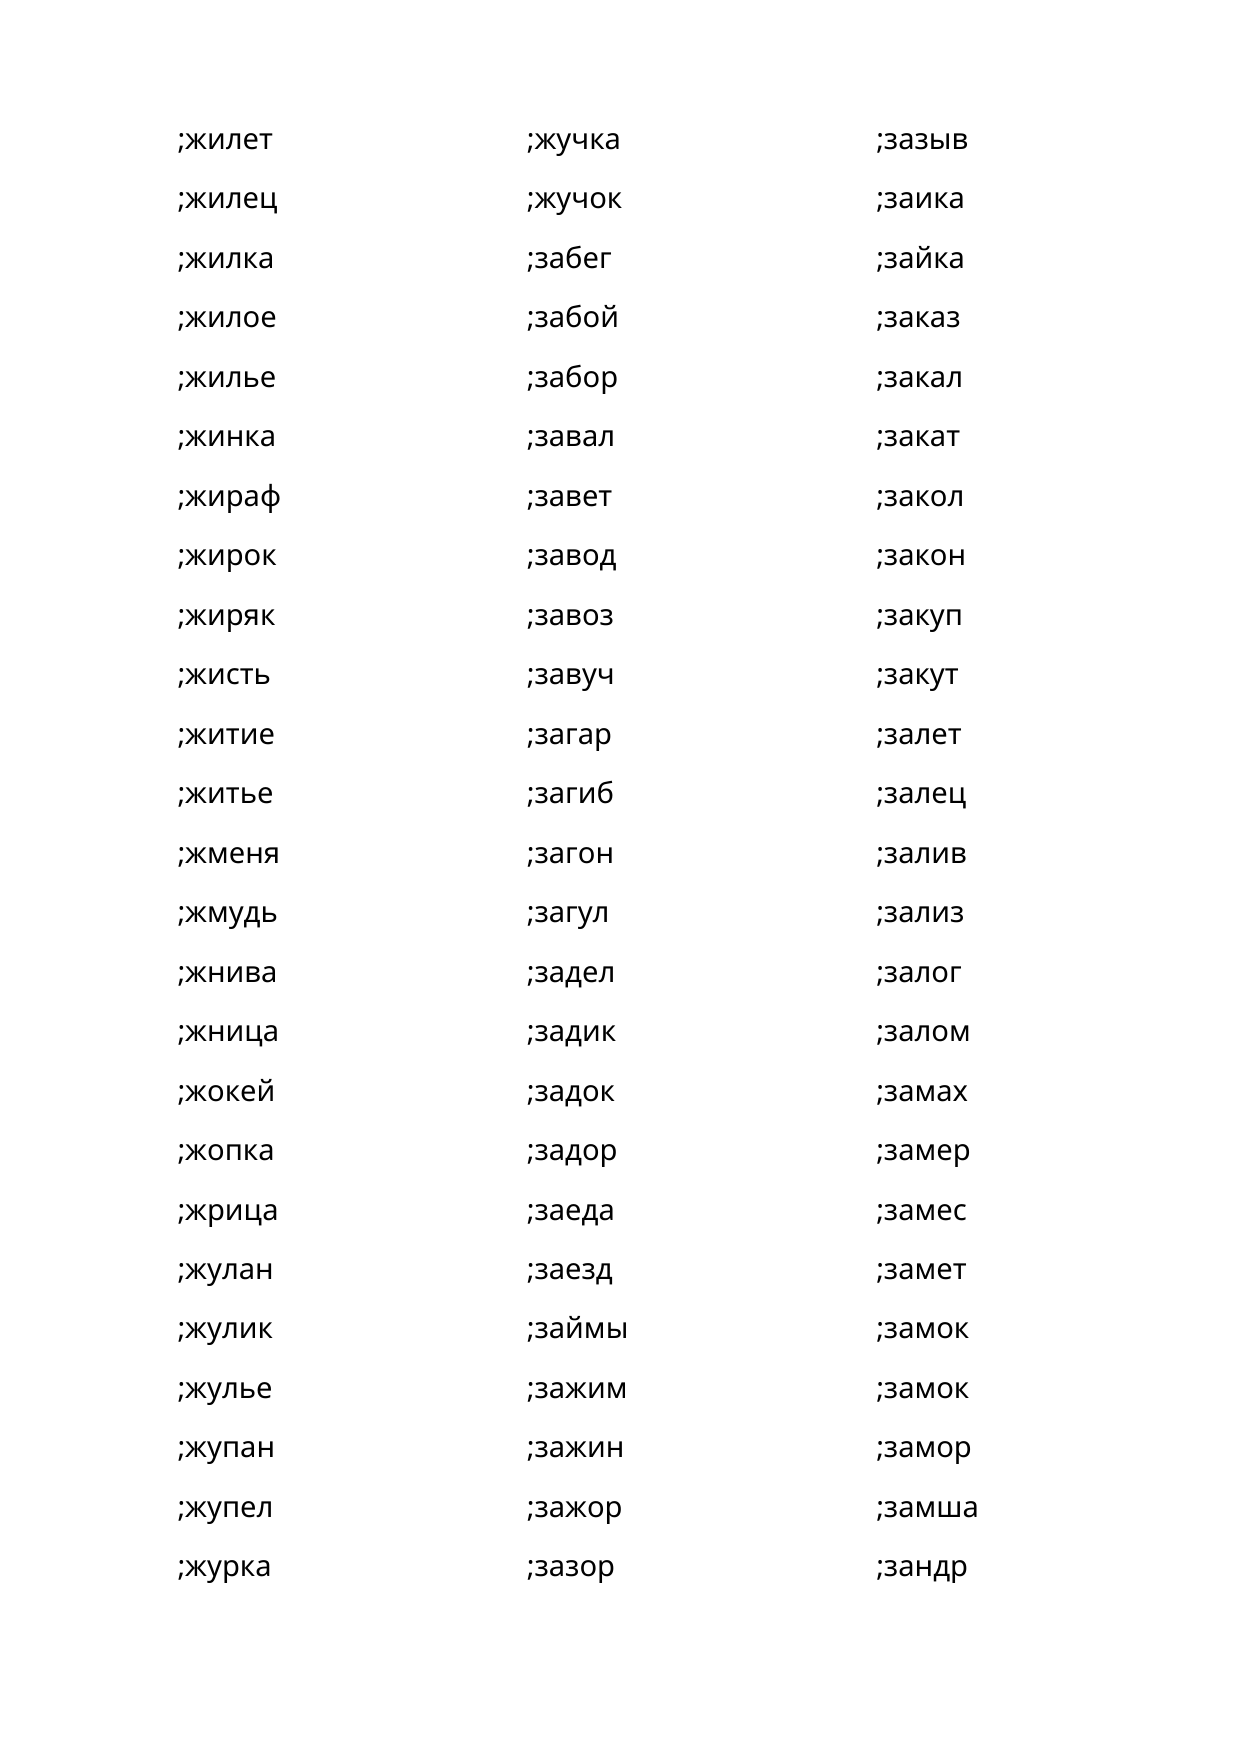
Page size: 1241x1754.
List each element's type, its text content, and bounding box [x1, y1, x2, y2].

text ;задик [527, 1010, 802, 1050]
text ;зайка [876, 237, 1152, 277]
text ;жилка [177, 237, 453, 277]
text ;завуч [527, 653, 802, 693]
text ;забор [527, 356, 802, 396]
text ;закат [876, 416, 1152, 455]
text ;журка [177, 1546, 453, 1585]
text ;замок [876, 1367, 1152, 1407]
text ;жучка [527, 118, 802, 158]
text ;задок [527, 1070, 802, 1109]
text ;жмудь [177, 891, 453, 931]
text ;зализ [876, 891, 1152, 931]
text ;житье [177, 772, 453, 812]
text ;замша [876, 1486, 1152, 1526]
text ;жиряк [177, 594, 453, 634]
text ;жираф [177, 475, 453, 515]
text ;зажор [527, 1486, 802, 1526]
text ;зажим [527, 1367, 802, 1407]
text ;жучок [527, 178, 802, 217]
text ;заика [876, 178, 1152, 217]
text ;зазор [527, 1546, 802, 1585]
text ;закол [876, 475, 1152, 515]
text ;замах [876, 1070, 1152, 1109]
text ;жилец [177, 178, 453, 217]
text ;займы [527, 1308, 802, 1347]
text ;жилет [177, 118, 453, 158]
text ;залив [876, 832, 1152, 872]
text ;завал [527, 416, 802, 455]
text ;жулик [177, 1308, 453, 1347]
text ;залог [876, 951, 1152, 991]
text ;жисть [177, 653, 453, 693]
text ;замет [876, 1248, 1152, 1288]
text ;загул [527, 891, 802, 931]
text ;загон [527, 832, 802, 872]
text ;задел [527, 951, 802, 991]
text ;жокей [177, 1070, 453, 1109]
text ;жупан [177, 1427, 453, 1466]
text ;жинка [177, 416, 453, 455]
text ;замер [876, 1129, 1152, 1169]
text ;заказ [876, 297, 1152, 336]
text ;жилье [177, 356, 453, 396]
text ;зазыв [876, 118, 1152, 158]
text ;замор [876, 1427, 1152, 1466]
text ;жилое [177, 297, 453, 336]
text ;закон [876, 534, 1152, 574]
text ;завод [527, 534, 802, 574]
text ;зандр [876, 1546, 1152, 1585]
text ;жменя [177, 832, 453, 872]
text ;замес [876, 1189, 1152, 1228]
text ;завет [527, 475, 802, 515]
text ;загиб [527, 772, 802, 812]
text ;жница [177, 1010, 453, 1050]
text ;заезд [527, 1248, 802, 1288]
text ;завоз [527, 594, 802, 634]
text ;забег [527, 237, 802, 277]
text ;забой [527, 297, 802, 336]
text ;закуп [876, 594, 1152, 634]
text ;задор [527, 1129, 802, 1169]
text ;житие [177, 713, 453, 753]
text ;залет [876, 713, 1152, 753]
text ;жрица [177, 1189, 453, 1228]
text ;залец [876, 772, 1152, 812]
text ;жулан [177, 1248, 453, 1288]
text ;залом [876, 1010, 1152, 1050]
text ;жнива [177, 951, 453, 991]
text ;заеда [527, 1189, 802, 1228]
text ;жупел [177, 1486, 453, 1526]
text ;закут [876, 653, 1152, 693]
text ;замок [876, 1308, 1152, 1347]
text ;жопка [177, 1129, 453, 1169]
text ;жирок [177, 534, 453, 574]
text ;жулье [177, 1367, 453, 1407]
text ;загар [527, 713, 802, 753]
text ;зажин [527, 1427, 802, 1466]
text ;закал [876, 356, 1152, 396]
